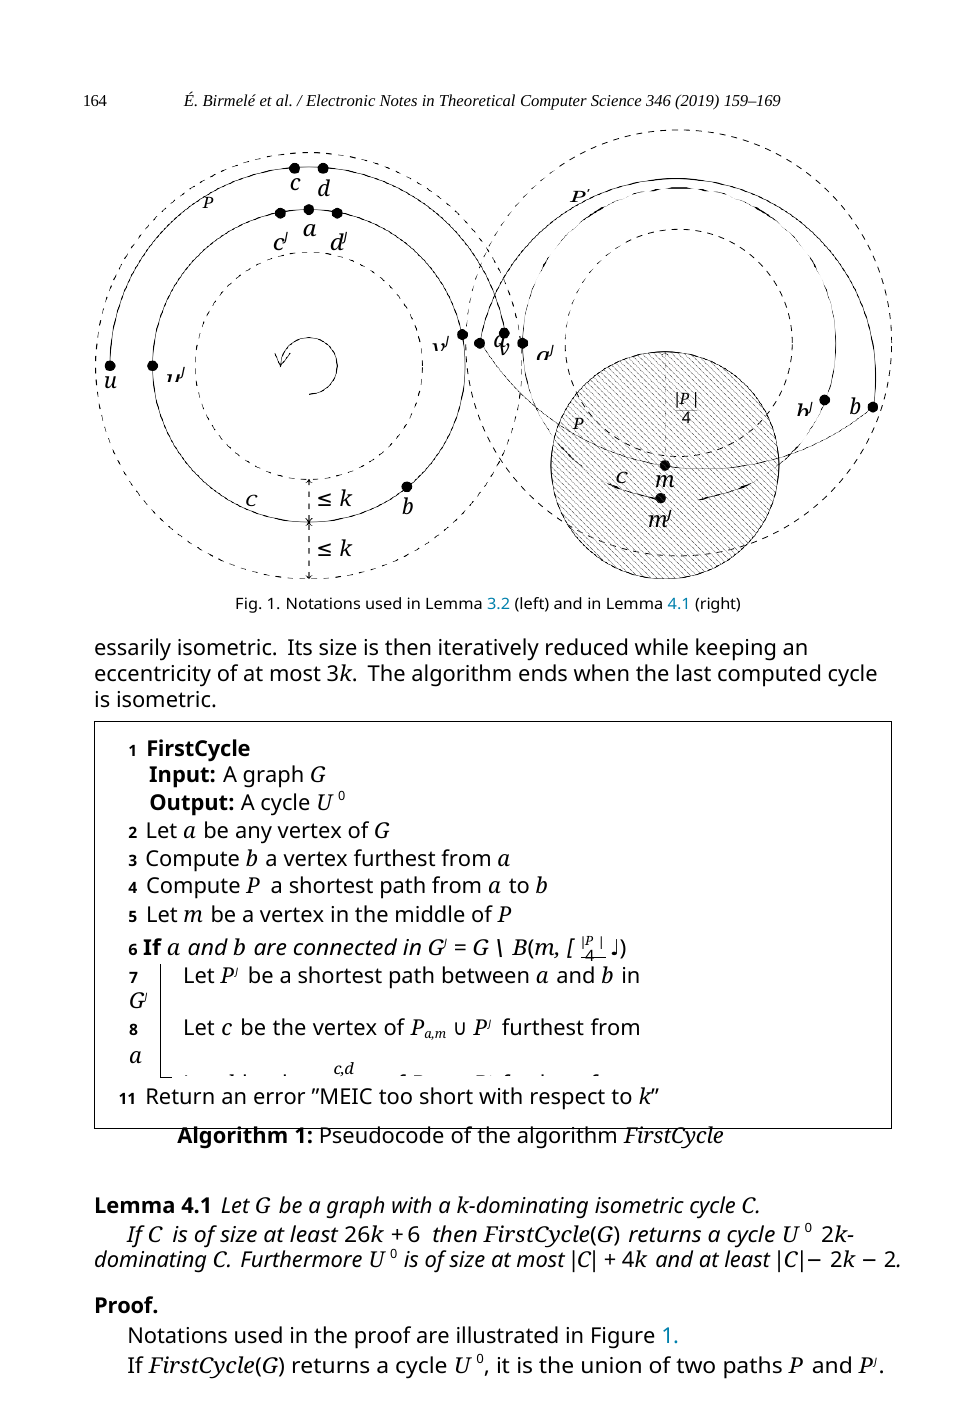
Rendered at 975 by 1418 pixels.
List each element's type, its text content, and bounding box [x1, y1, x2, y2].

text Algorithm 1: Pseudocode of the algorithm FirstCycle [177, 1120, 910, 1150]
text If C is of size at least 26k +6 then FirstCycle(G) returns a cycle U 0 2k- dominating C. Furthermore U 0 is of size at most |C| + 4k and at least |C|− 2k − 2. [94, 1222, 910, 1274]
text essarily isometric. Its size is then iteratively reduced while keeping an eccentricity of at most 3k. The algorithm ends when the last computed cycle is isometric. [94, 634, 899, 714]
text Fig. 1. Notations used in Lemma 3.2 (left) and in Lemma 4.1 (right) [97, 593, 879, 614]
subtitle Proof. [94, 1289, 910, 1319]
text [127, 1349, 910, 1380]
text Notations used in the proof are illustrated in Figure 1. [127, 1319, 910, 1349]
picture [95, 152, 878, 579]
text Lemma 4.1 Let G be a graph with a k-dominating isometric cycle C. [94, 1189, 910, 1220]
